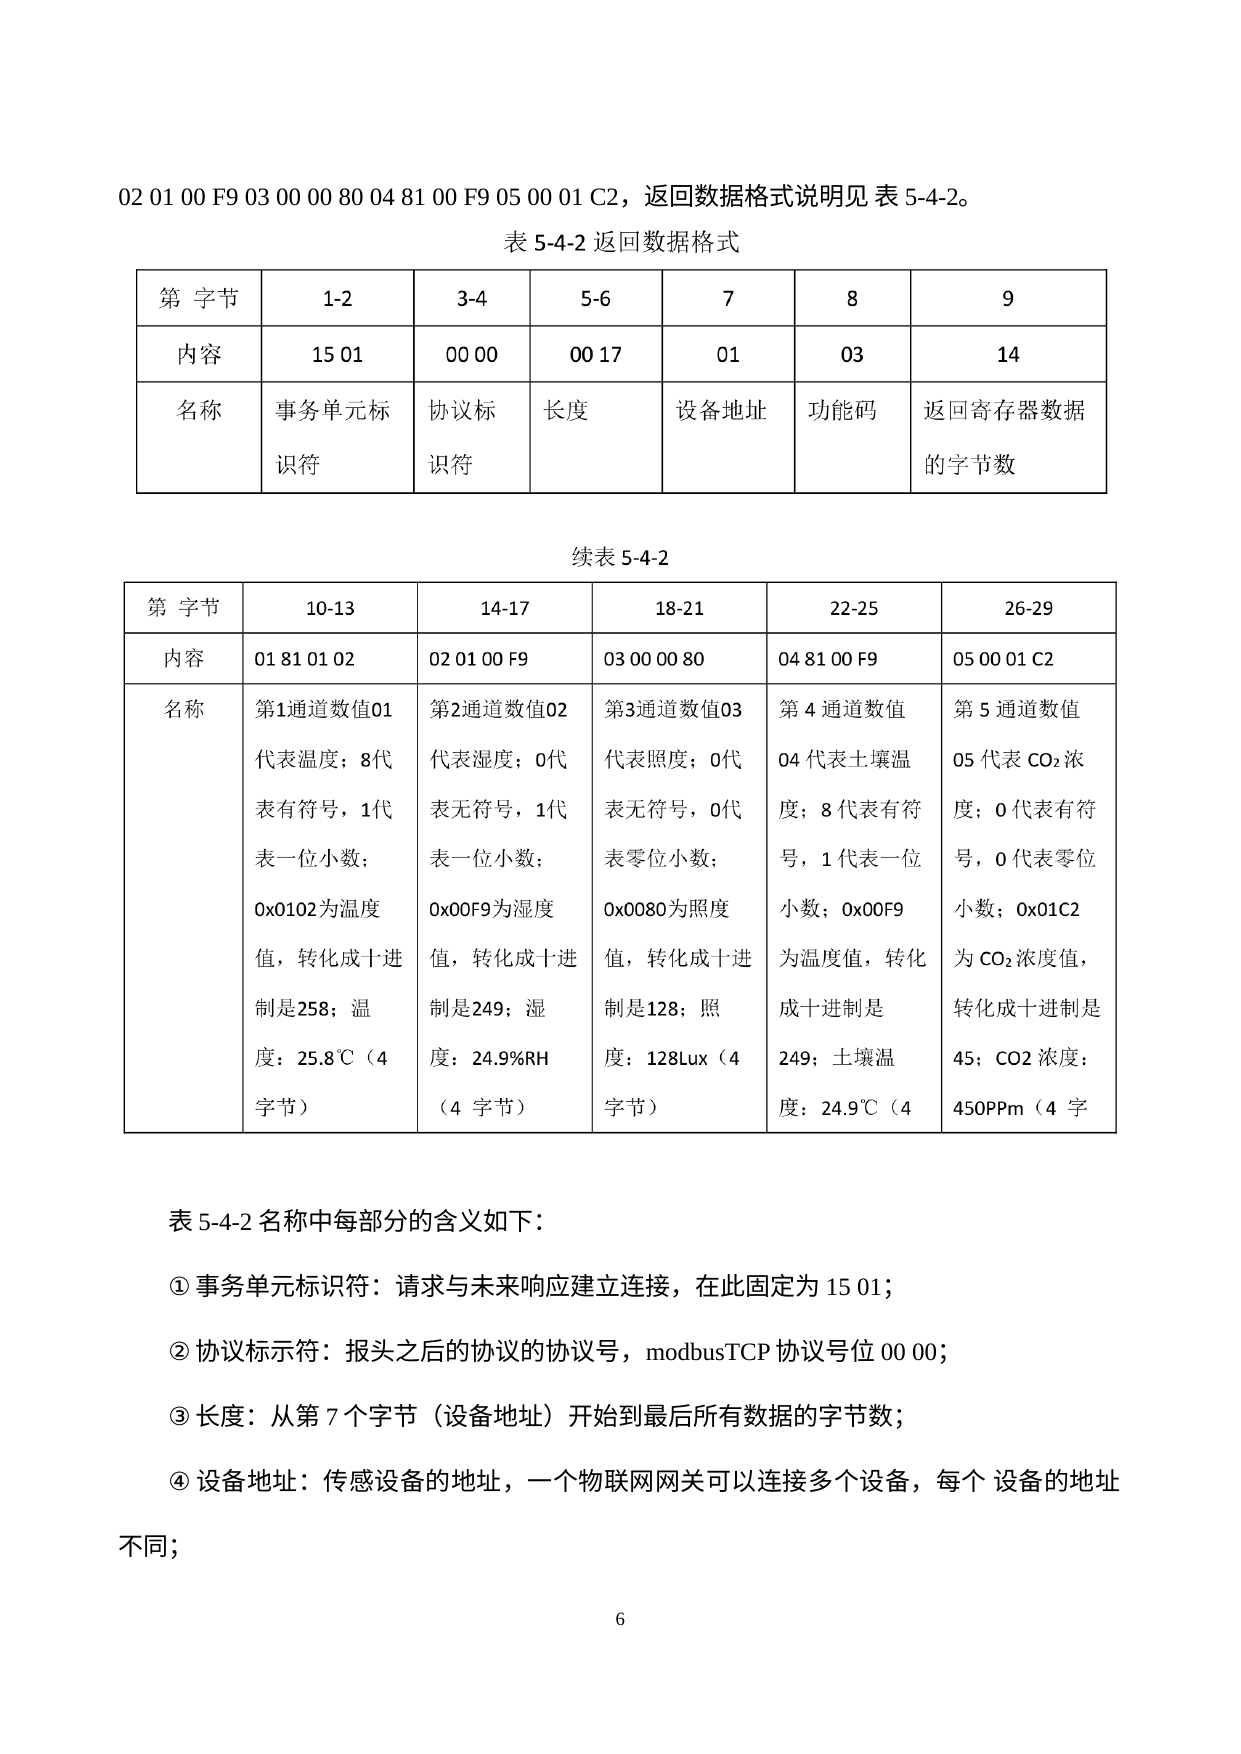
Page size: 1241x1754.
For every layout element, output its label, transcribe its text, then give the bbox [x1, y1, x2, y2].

text ②协议标示符：报头之后的协议的协议号，modbusTCP协议号位00 00； [118, 1317, 1122, 1382]
text 表5-4-2 名称中每部分的含义如下： [118, 1187, 1122, 1252]
text ③长度：从第7个字节（设备地址）开始到最后所有数据的字节数； [118, 1382, 1122, 1447]
text ①事务单元标识符：请求与未来响应建立连接，在此固定为15 01； [118, 1252, 1122, 1317]
picture [118, 544, 1123, 1137]
picture [118, 227, 1123, 499]
text ④设备地址：传感设备的地址，一个物联网网关可以连接多个设备，每个 设备的地址不同； [118, 1447, 1122, 1577]
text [118, 162, 1122, 227]
